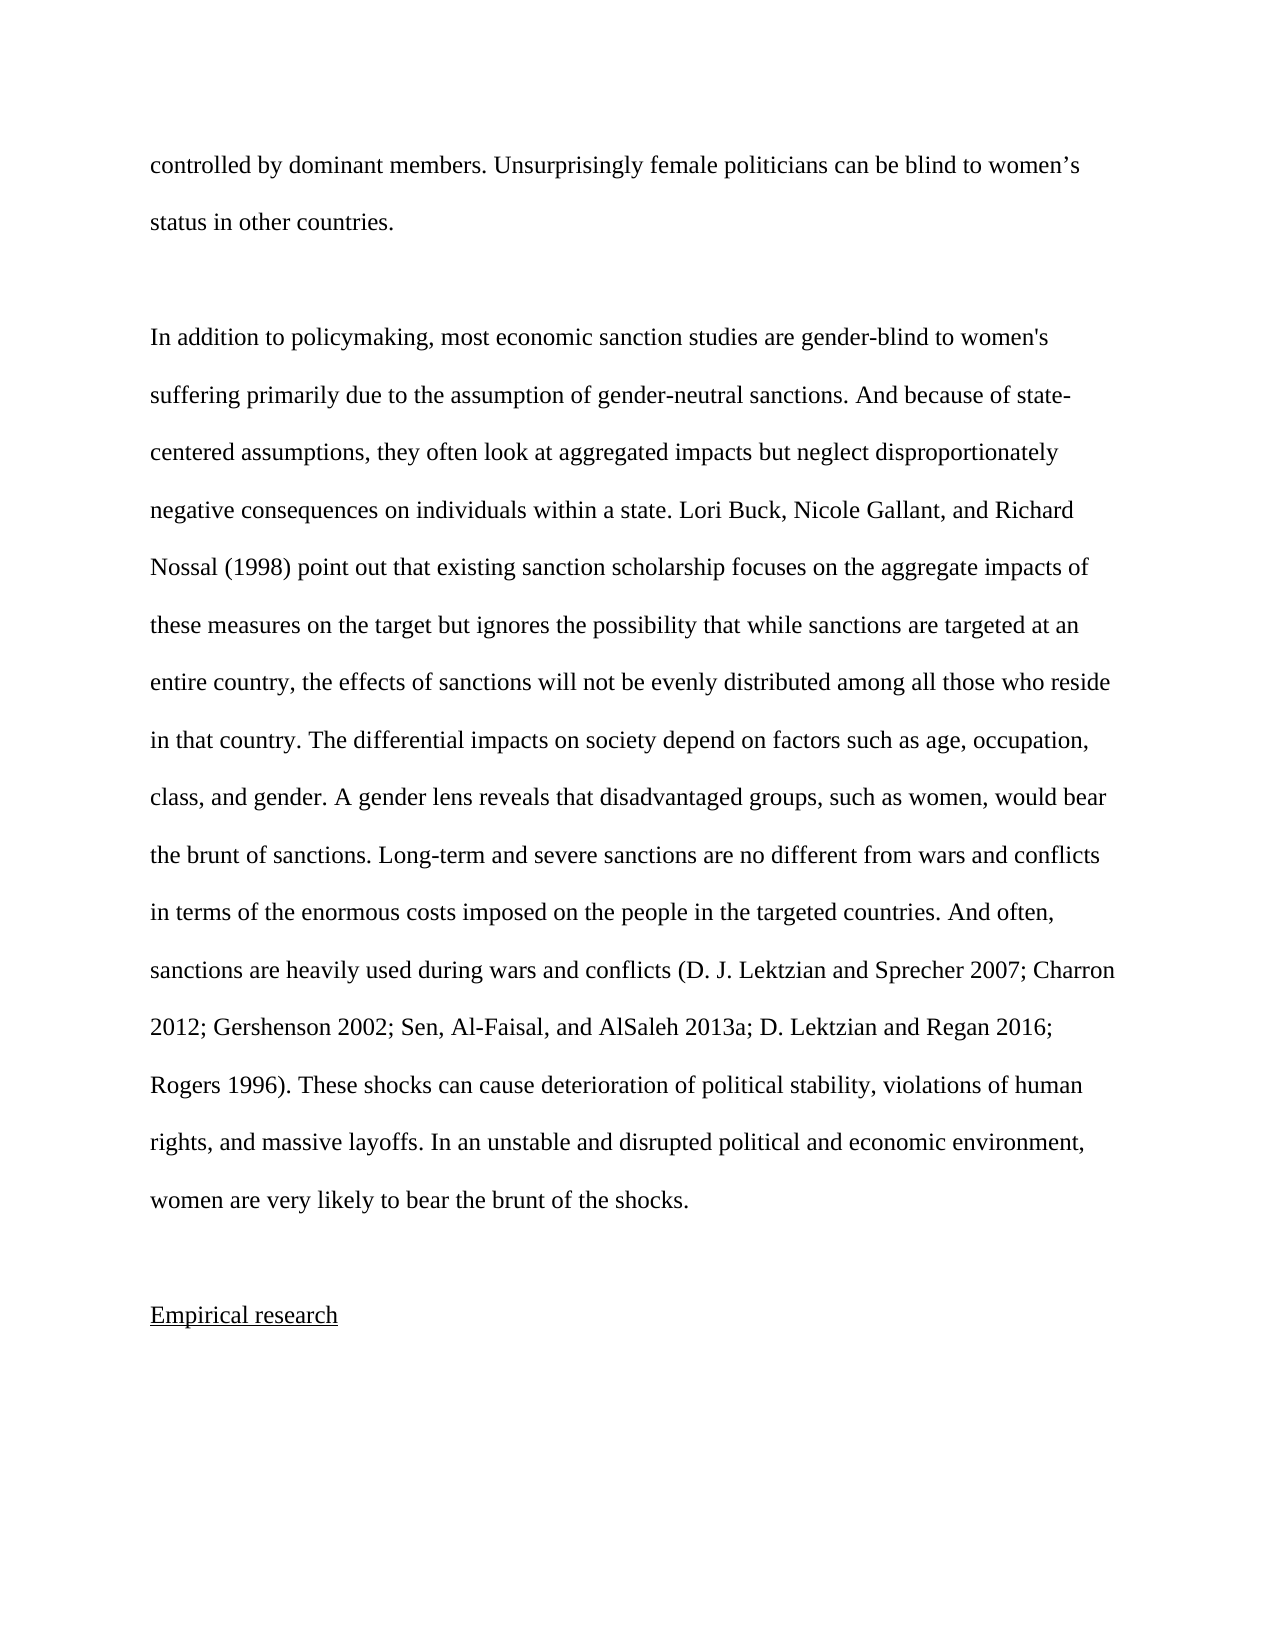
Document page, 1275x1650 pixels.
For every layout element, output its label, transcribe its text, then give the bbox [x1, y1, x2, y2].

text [150, 150, 1125, 236]
text Empirical research [150, 1300, 1125, 1329]
text In addition to policymaking, most economic sanction studies are gender-blind to women's suffering primarily due to the assumption of gender-neutral sanctions. And because of state-centered assumptions, they often look at aggregated impacts but neglect disproportionately negative consequences on individuals within a state. Lori Buck, Nicole Gallant, and Richard Nossal point out that existing sanction scholarship focuses on the aggregate impacts of these measures on the target but ignores the possibility that while sanctions are targeted at an entire country, the effects of sanctions will not be evenly distributed among all those who reside in that country. The differential impacts on society depend on factors such as age, occupation, class, and gender. A gender lens reveals that disadvantaged groups, such as women, would bear the brunt of sanctions. Long-term and severe sanctions are no different from wars and conflicts in terms of the enormous costs imposed on the people in the targeted countries. And often, sanctions are heavily used during wars and conflicts . These shocks can cause deterioration of political stability, violations of human rights, and massive layoffs. In an unstable and disrupted political and economic environment, women are very likely to bear the brunt of the shocks. [150, 322, 1125, 1214]
